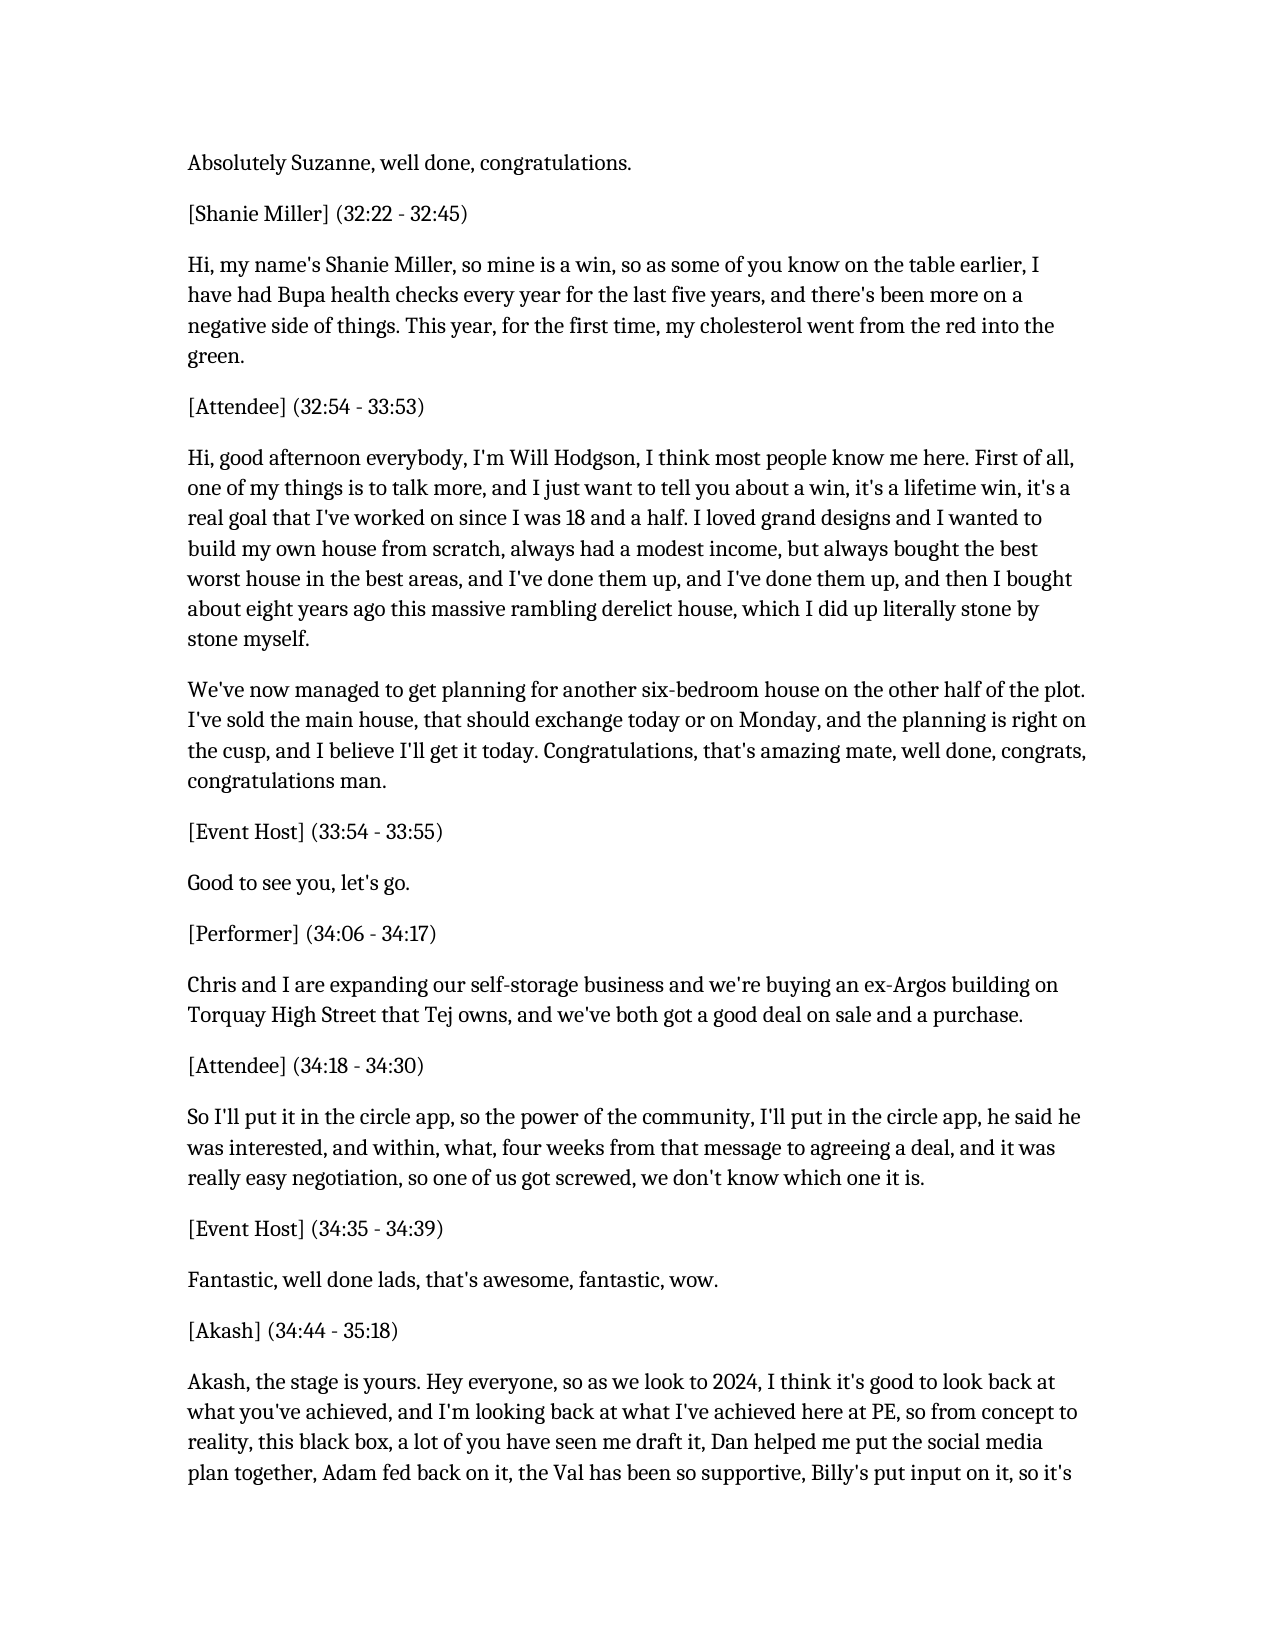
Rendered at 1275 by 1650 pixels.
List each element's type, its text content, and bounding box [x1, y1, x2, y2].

text [Performer] (34:06 - 34:17) [187, 921, 1087, 947]
text Chris and I are expanding our self-storage business and we're buying an ex-Argos building on Torquay High Street that Tej owns, and we've both got a good deal on sale and a purchase. [187, 972, 1087, 1028]
text So I'll put it in the circle app, so the power of the community, I'll put in the circle app, he said he was interested, and within, what, four weeks from that message to agreeing a deal, and it was really easy negotiation, so one of us got screwed, we don't know which one it is. [187, 1104, 1087, 1191]
text Hi, my name's Shanie Miller, so mine is a win, so as some of you know on the table earlier, I have had Bupa health checks every year for the last five years, and there's been more on a negative side of things. This year, for the first time, my cholesterol went from the red into the green. [187, 252, 1087, 369]
text [Event Host] (33:54 - 33:55) [187, 819, 1087, 845]
text Hi, good afternoon everybody, I'm Will Hodgson, I think most people know me here. First of all, one of my things is to talk more, and I just want to tell you about a win, it's a lifetime win, it's a real goal that I've worked on since I was 18 and a half. I loved grand designs and I wanted to build my own house from scratch, always had a modest income, but always bought the best worst house in the best areas, and I've done them up, and I've done them up, and then I bought about eight years ago this massive rambling derelict house, which I did up literally stone by stone myself. [187, 445, 1087, 652]
text [Event Host] (34:35 - 34:39) [187, 1216, 1087, 1242]
text We've now managed to get planning for another six-bedroom house on the other half of the plot. I've sold the main house, that should exchange today or on Monday, and the planning is right on the cusp, and I believe I'll get it today. Congratulations, that's amazing mate, well done, congrats, congratulations man. [187, 677, 1087, 794]
text [Attendee] (34:18 - 34:30) [187, 1053, 1087, 1079]
text [Attendee] (32:54 - 33:53) [187, 394, 1087, 420]
text Fantastic, well done lads, that's awesome, fantastic, wow. [187, 1267, 1087, 1293]
text Absolutely Suzanne, well done, congratulations. [187, 150, 1087, 176]
text [Akash] (34:44 - 35:18) [187, 1318, 1087, 1344]
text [187, 1369, 1087, 1486]
text Good to see you, let's go. [187, 870, 1087, 896]
text [Shanie Miller] (32:22 - 32:45) [187, 201, 1087, 227]
